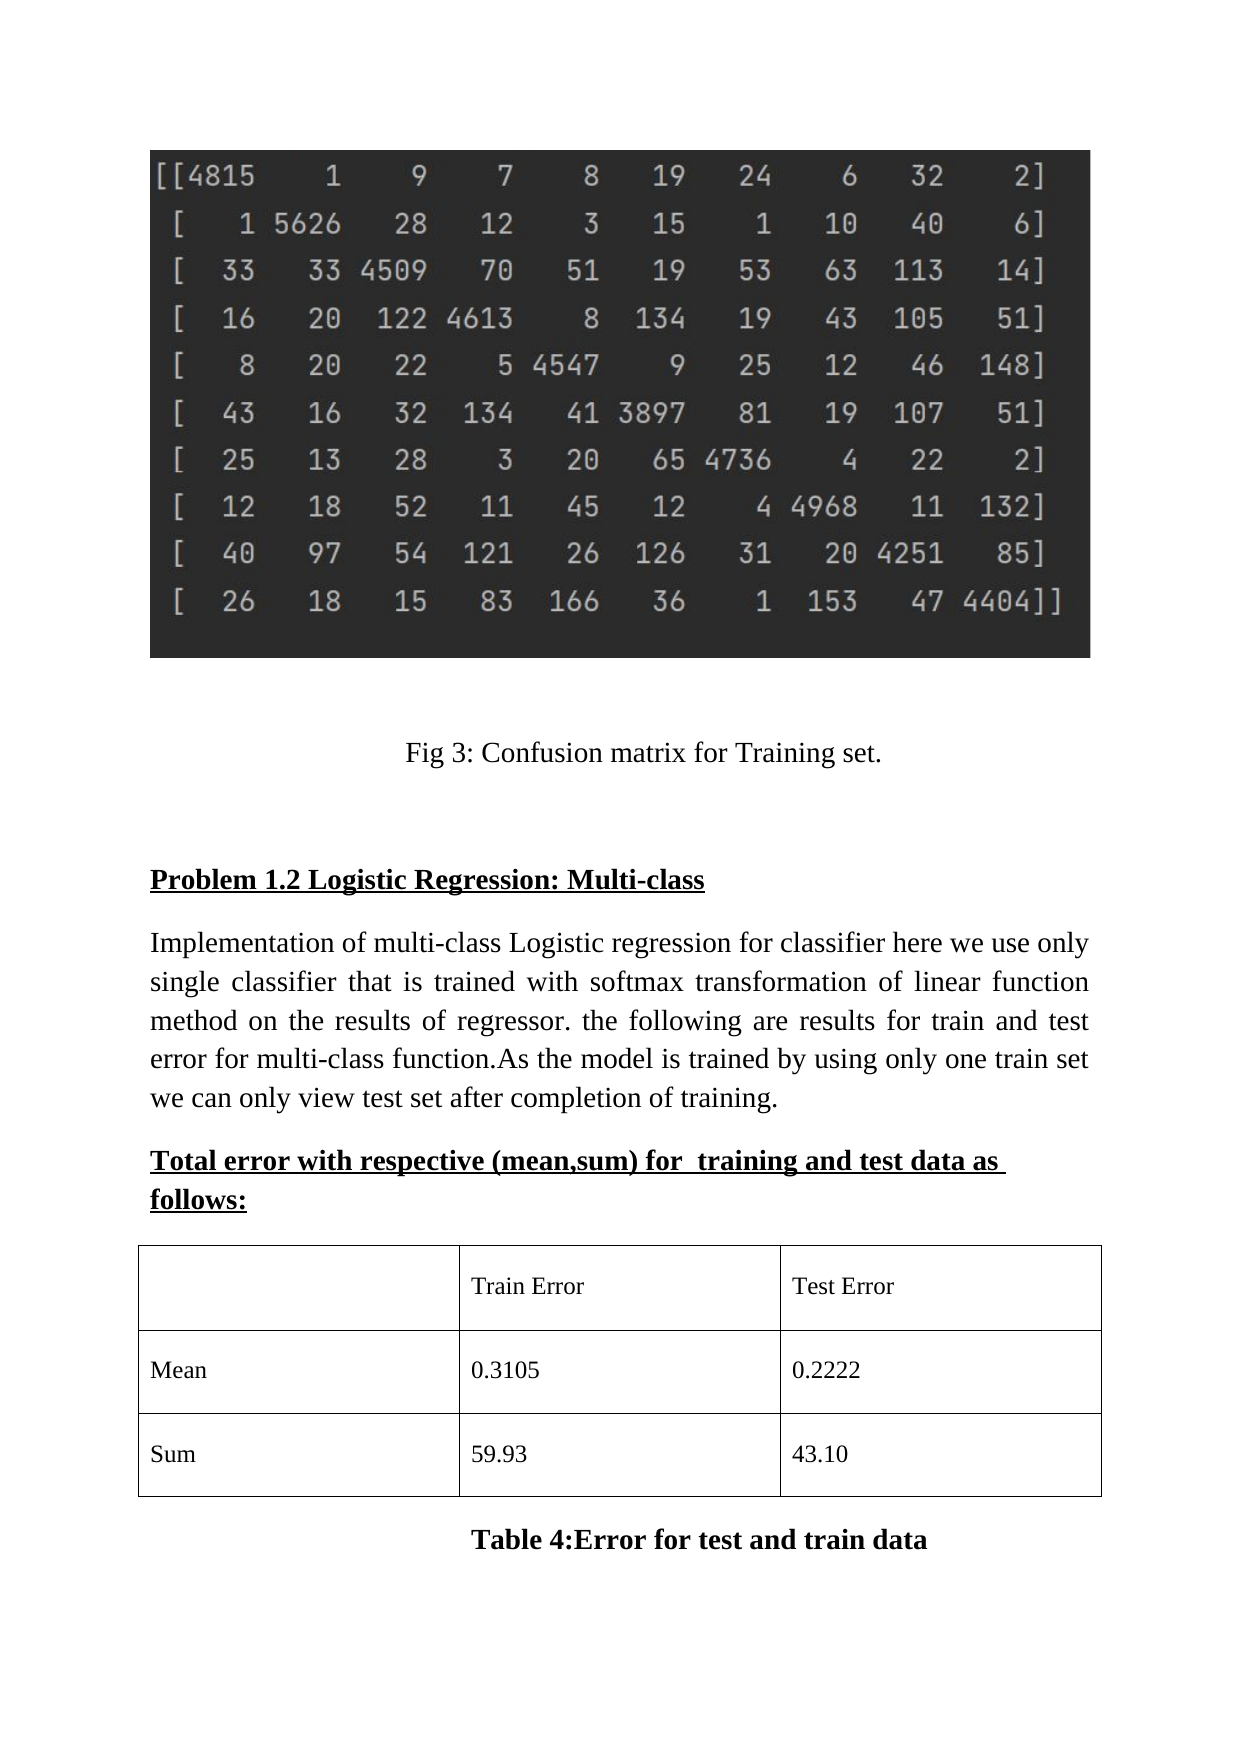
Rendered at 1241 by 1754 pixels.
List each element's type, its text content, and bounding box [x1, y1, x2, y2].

text Implementation of multi-class Logistic regression for classifier here we use only single classifier that is trained with softmax transformation of linear function method on the results of regressor. the following are results for train and test error for multi-class function.As the model is trained by using only one train set we can only view test set after completion of training. [150, 926, 1090, 1113]
table_header Train Error [460, 1246, 780, 1329]
text Fig 3: Confusion matrix for Training set. [150, 735, 1090, 768]
text Problem 1.2 Logistic Regression: Multi-class [150, 862, 1090, 896]
text Total error with respective (mean,sum) for training and test data as follows: [150, 1143, 1090, 1215]
table_header Test Error [781, 1246, 1101, 1329]
table_cell 0.3105 [460, 1331, 780, 1413]
table_cell 0.2222 [781, 1331, 1101, 1413]
table_cell 43.10 [781, 1414, 1101, 1496]
table_cell 59.93 [460, 1414, 780, 1496]
table_cell Mean [139, 1331, 459, 1413]
table_cell Sum [139, 1414, 459, 1496]
table_header [139, 1246, 459, 1329]
text Table 4:Error for test and train data [150, 1522, 1090, 1556]
picture [150, 150, 1091, 658]
